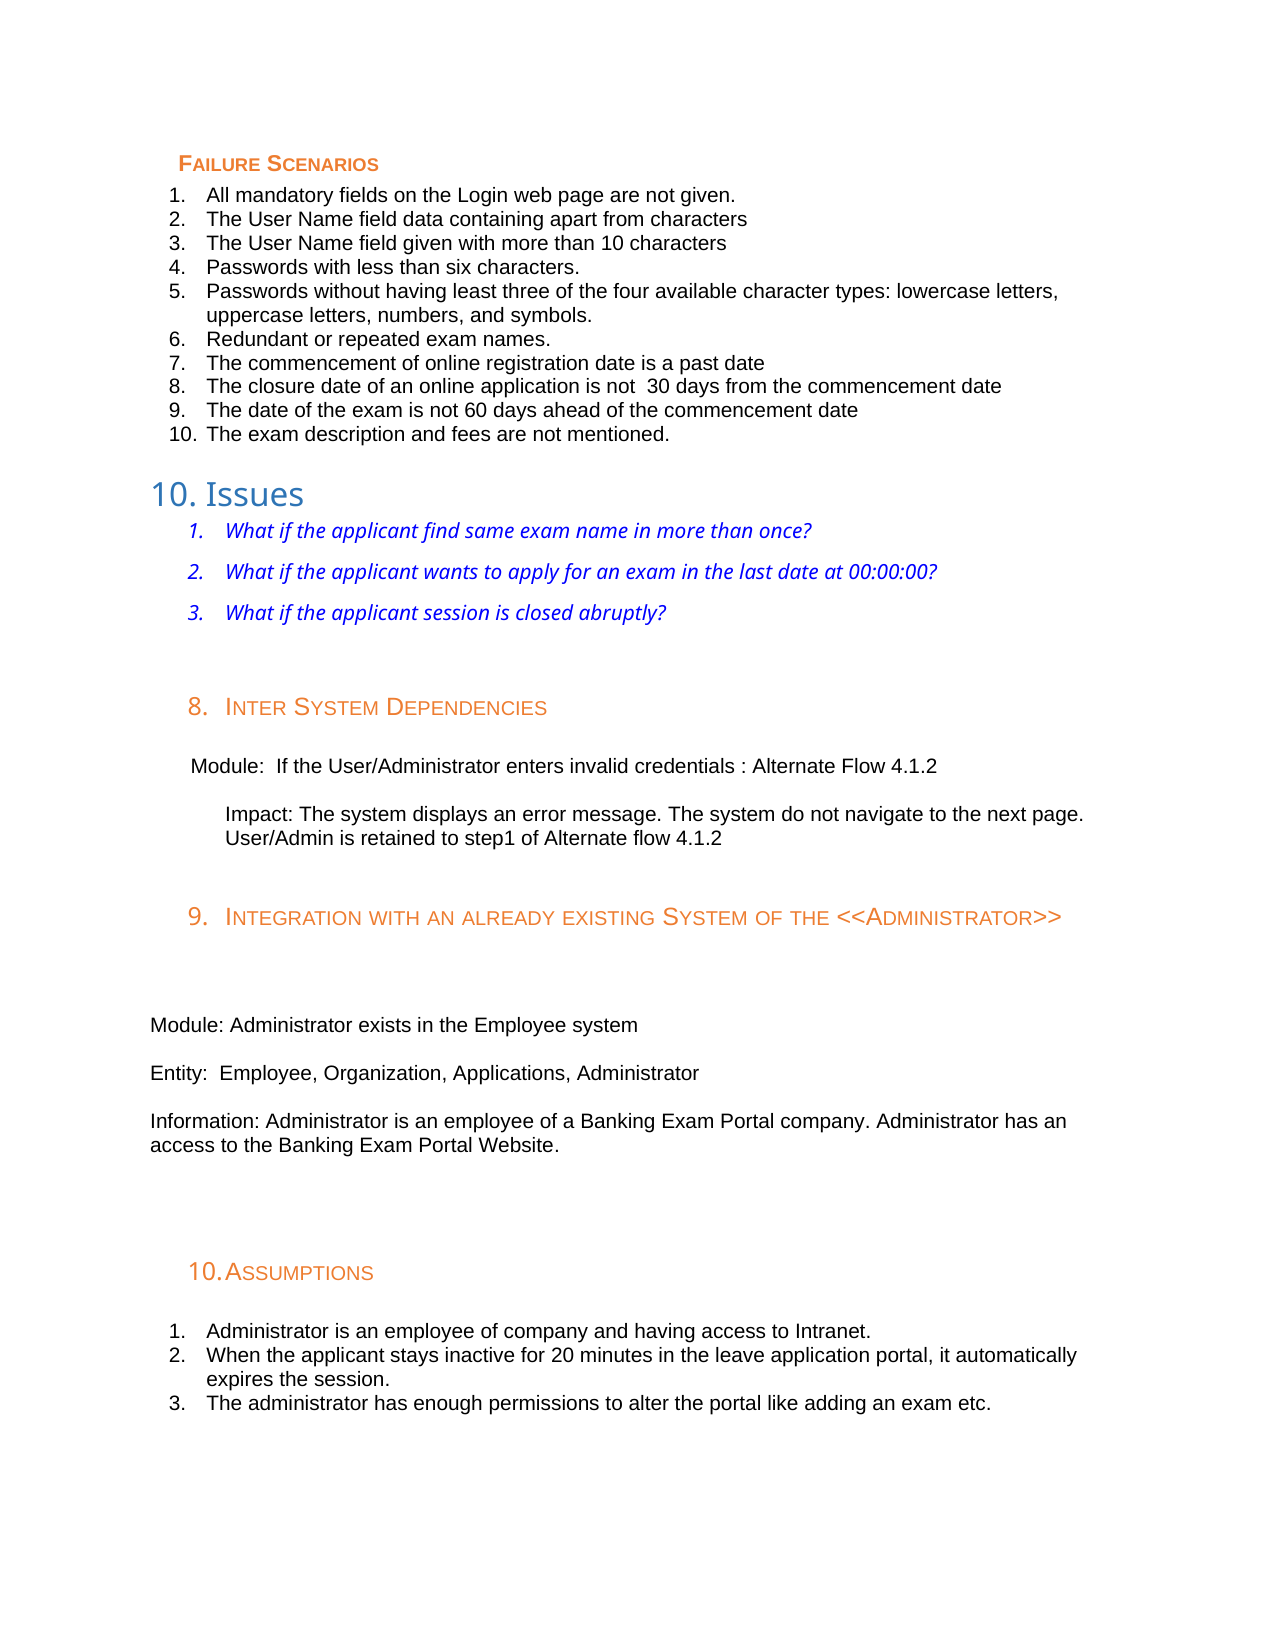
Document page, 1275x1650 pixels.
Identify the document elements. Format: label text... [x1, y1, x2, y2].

subtitle Failure Scenarios [178, 150, 1125, 176]
list Passwords with less than six characters. [169, 254, 1125, 278]
text Information: Administrator is an employee of a Banking Exam Portal company. Administrator has an access to the Banking Exam Portal Website. [150, 1108, 1125, 1156]
list What if the applicant wants to apply for an exam in the last date at 00:00:00? [187, 557, 1125, 586]
subtitle Integration with an already existing System of the <<Administrator>> [187, 899, 1125, 933]
list User/Admin is retained to step1 of Alternate flow 4.1.2 [225, 826, 1125, 850]
list The exam description and fees are not mentioned. [169, 422, 1125, 446]
list What if the applicant find same exam name in more than once? [187, 517, 1125, 545]
subtitle Inter System Dependencies [187, 688, 1125, 722]
list All mandatory fields on the Login web page are not given. [169, 183, 1125, 207]
list The date of the exam is not 60 days ahead of the commencement date [169, 398, 1125, 422]
list The User Name field data containing apart from characters [169, 207, 1125, 231]
text Module: Administrator exists in the Employee system [150, 1013, 1125, 1037]
list Administrator is an employee of company and having access to Intranet. [169, 1319, 1125, 1343]
list The administrator has enough permissions to alter the portal like adding an exam etc. [169, 1391, 1125, 1415]
text Module: If the User/Administrator enters invalid credentials : Alternate Flow 4.1.2 [150, 754, 1125, 778]
list Redundant or repeated exam names. [169, 326, 1125, 350]
subtitle Assumptions [187, 1253, 1125, 1287]
list The User Name field given with more than 10 characters [169, 231, 1125, 254]
list The closure date of an online application is not 30 days from the commencement date [169, 374, 1125, 398]
text Entity: Employee, Organization, Applications, Administrator [150, 1061, 1125, 1084]
list Impact: The system displays an error message. The system do not navigate to the next page. [225, 802, 1125, 826]
subtitle 10. Issues [150, 471, 1125, 517]
list Passwords without having least three of the four available character types: lowercase letters, uppercase letters, numbers, and symbols. [169, 278, 1125, 326]
list What if the applicant session is closed abruptly? [187, 598, 1125, 627]
list The commencement of online registration date is a past date [169, 350, 1125, 374]
list When the applicant stays inactive for 20 minutes in the leave application portal, it automatically expires the session. [169, 1343, 1125, 1391]
